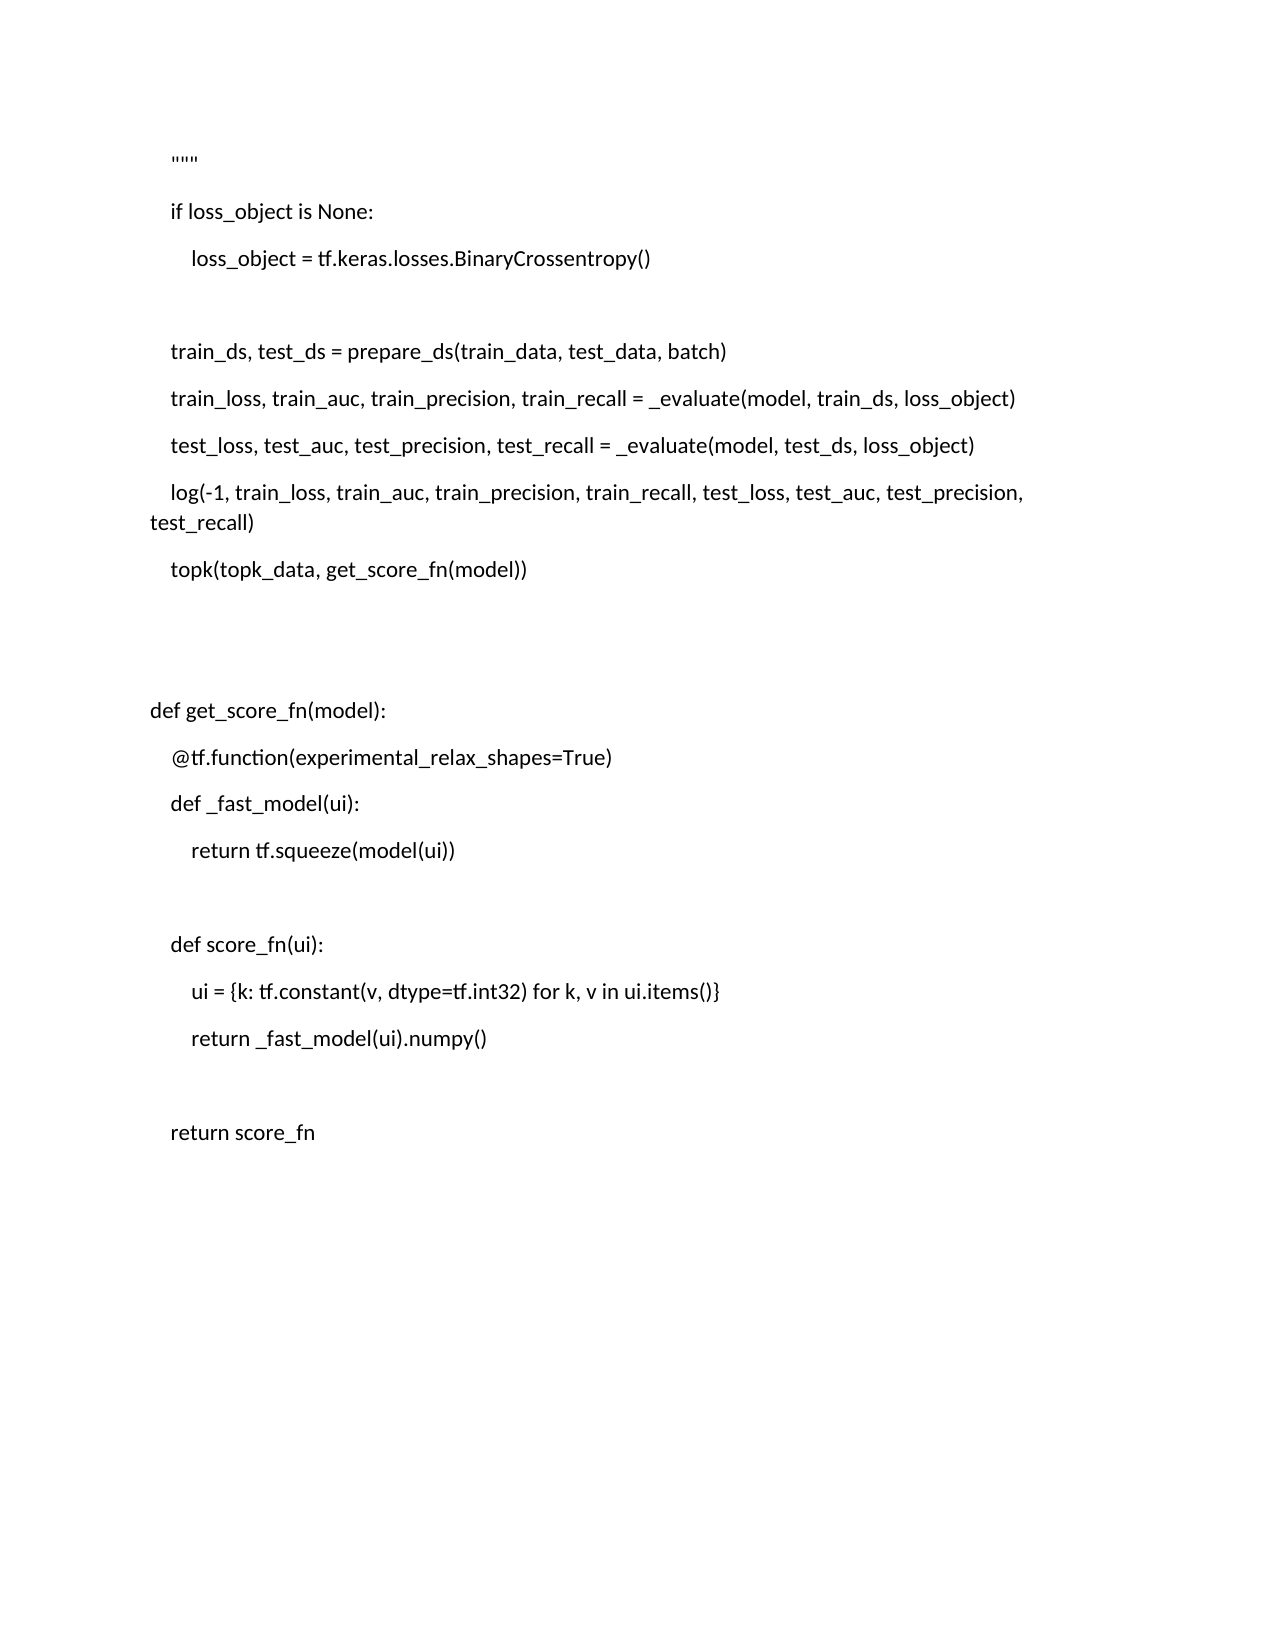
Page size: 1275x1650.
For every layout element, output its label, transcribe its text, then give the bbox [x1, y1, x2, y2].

text ui = {k: tf.constant(v, dtype=tf.int32) for k, v in ui.items()} [150, 977, 1125, 1005]
text return tf.squeeze(model(ui)) [150, 836, 1125, 864]
text if loss_object is None: [150, 197, 1125, 225]
text return _fast_model(ui).numpy() [150, 1024, 1125, 1052]
text def _fast_model(ui): [150, 789, 1125, 818]
text return score_fn [150, 1118, 1125, 1146]
text topk(topk_data, get_score_fn(model)) [150, 555, 1125, 583]
text """ [150, 150, 1125, 178]
text test_loss, test_auc, test_precision, test_recall = _evaluate(model, test_ds, loss_object) [150, 431, 1125, 459]
text def get_score_fn(model): [150, 696, 1125, 724]
text train_ds, test_ds = prepare_ds(train_data, test_data, batch) [150, 337, 1125, 366]
text def score_fn(ui): [150, 930, 1125, 958]
text @tf.function(experimental_relax_shapes=True) [150, 743, 1125, 771]
text train_loss, train_auc, train_precision, train_recall = _evaluate(model, train_ds, loss_object) [150, 384, 1125, 412]
text loss_object = tf.keras.losses.BinaryCrossentropy() [150, 244, 1125, 272]
text log(-1, train_loss, train_auc, train_precision, train_recall, test_loss, test_auc, test_precision, test_recall) [150, 478, 1125, 536]
